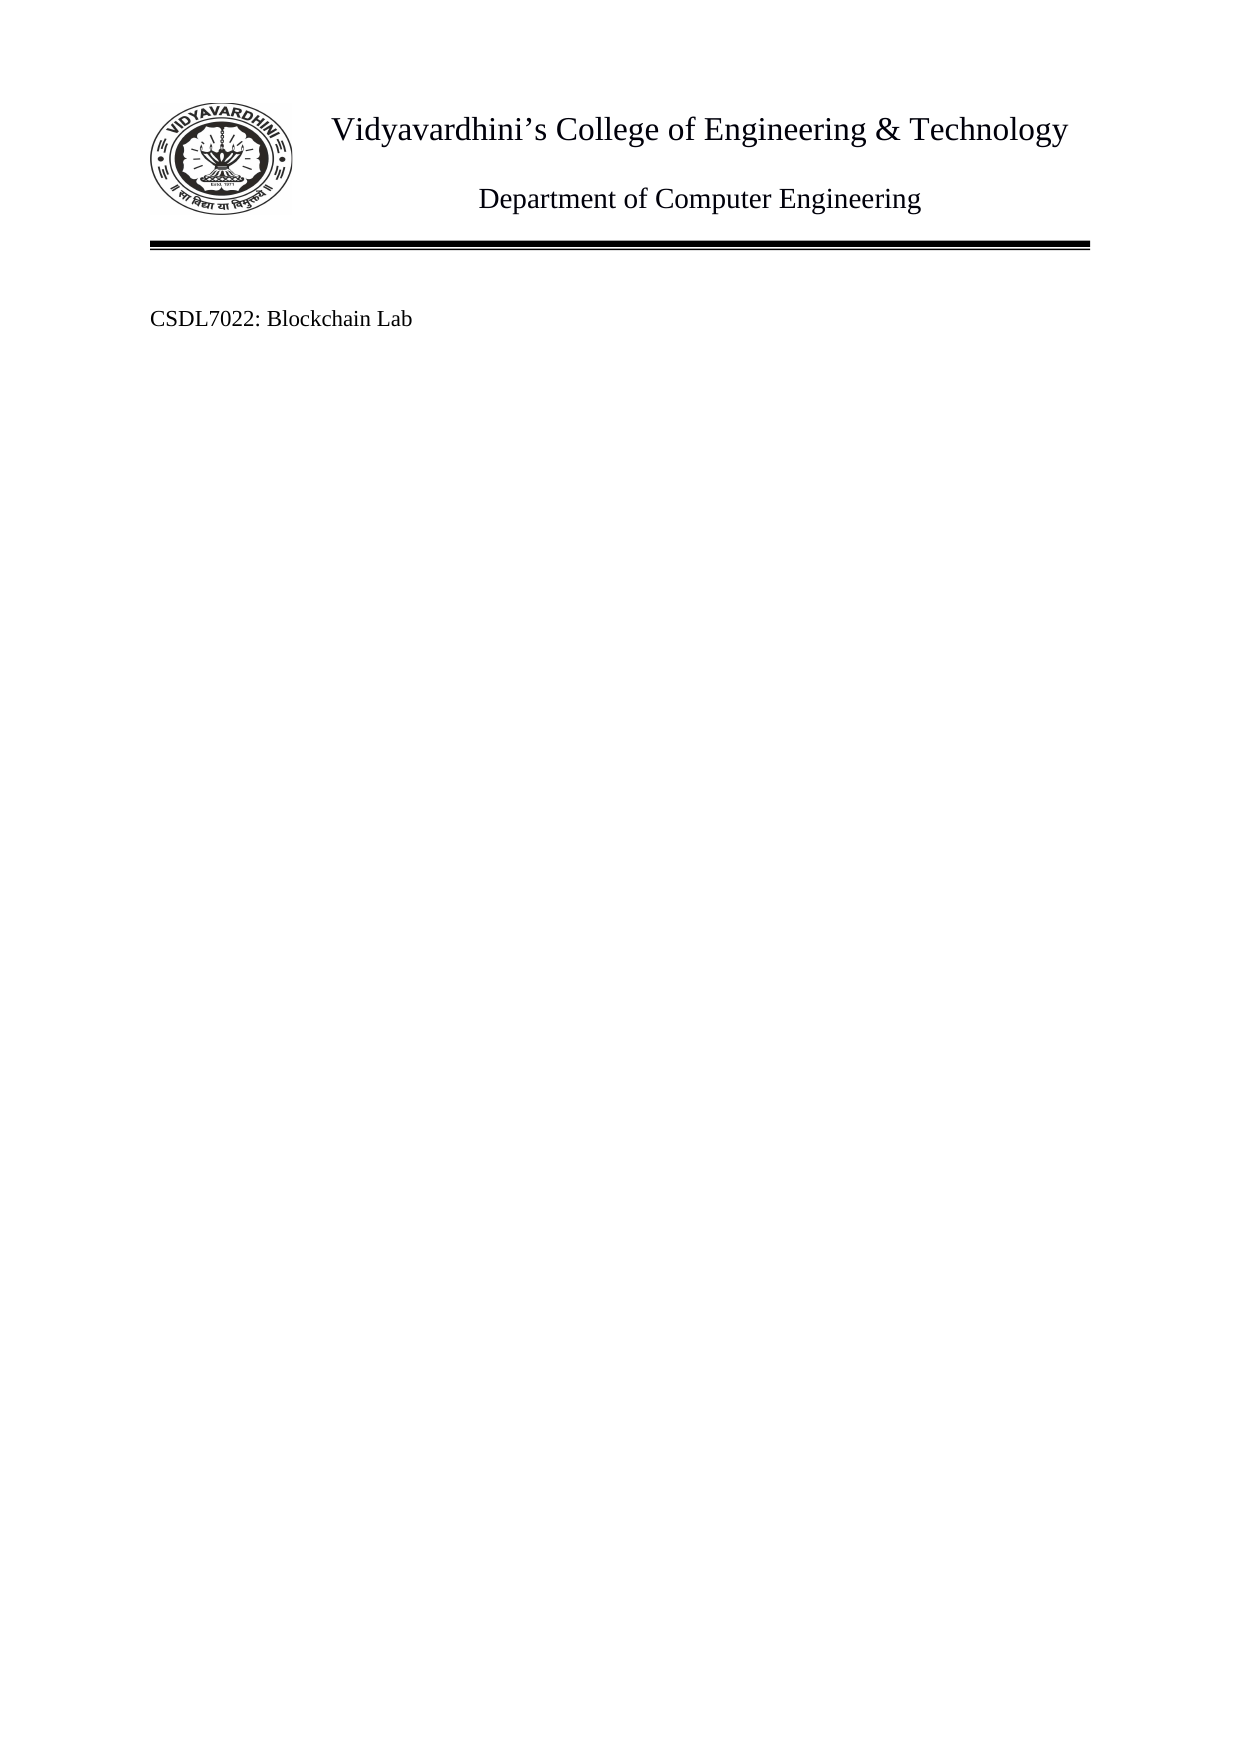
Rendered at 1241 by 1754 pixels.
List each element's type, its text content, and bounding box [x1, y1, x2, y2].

picture [150, 103, 293, 215]
text CSDL7022: Blockchain Lab [150, 305, 1136, 331]
